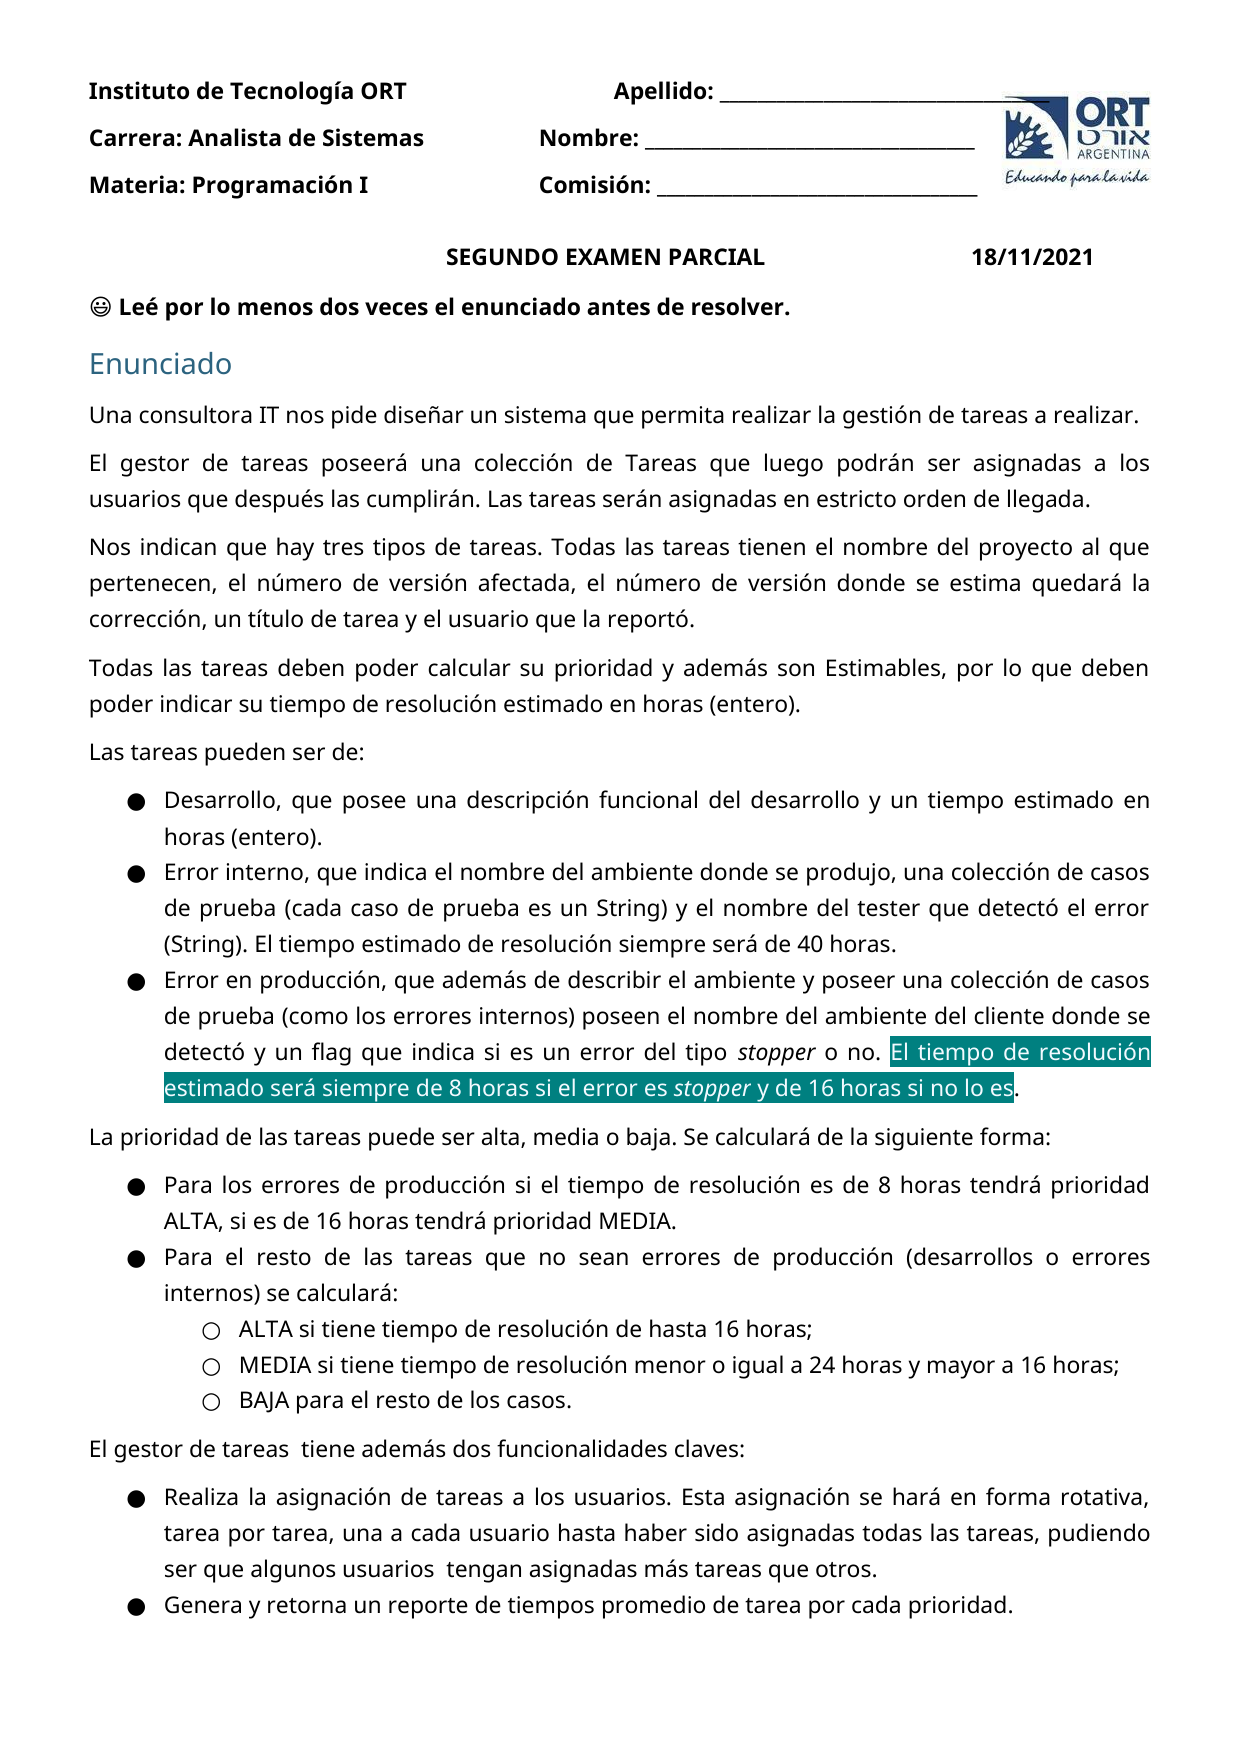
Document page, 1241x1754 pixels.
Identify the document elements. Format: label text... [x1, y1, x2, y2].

list Realiza la asignación de tareas a los usuarios. Esta asignación se hará en forma rotativa, tarea por tarea, una a cada usuario hasta haber sido asignadas todas las tareas, pudiendo ser que algunos usuarios tengan asignadas más tareas que otros. [126, 1481, 1152, 1584]
list Error en producción, que además de describir el ambiente y poseer una colección de casos de prueba (como los errores internos) poseen el nombre del ambiente del cliente donde se detectó y un flag que indica si es un error del tipo stopper o no. El tiempo de resolución estimado será siempre de 8 horas si el error es stopper y de 16 horas si no lo es. [126, 964, 1152, 1103]
text Nos indican que hay tres tipos de tareas. Todas las tareas tienen el nombre del proyecto al que pertenecen, el número de versión afectada, el número de versión donde se estima quedará la corrección, un título de tarea y el usuario que la reportó. [89, 531, 1152, 634]
list MEDIA si tiene tiempo de resolución menor o igual a 24 horas y mayor a 16 horas; [201, 1348, 1152, 1380]
text El gestor de tareas tiene además dos funcionalidades claves: [89, 1433, 1152, 1464]
list Error interno, que indica el nombre del ambiente donde se produjo, una colección de casos de prueba (cada caso de prueba es un String) y el nombre del tester que detectó el error (String). El tiempo estimado de resolución siempre será de 40 horas. [126, 856, 1152, 959]
list ALTA si tiene tiempo de resolución de hasta 16 horas; [201, 1313, 1152, 1344]
text La prioridad de las tareas puede ser alta, media o baja. Se calculará de la siguiente forma: [89, 1120, 1152, 1152]
list Para los errores de producción si el tiempo de resolución es de 8 horas tendrá prioridad ALTA, si es de 16 horas tendrá prioridad MEDIA. [126, 1169, 1152, 1236]
text 😃 Leé por lo menos dos veces el enunciado antes de resolver. [89, 291, 1152, 322]
list BAJA para el resto de los casos. [201, 1384, 1152, 1416]
text Una consultora IT nos pide diseñar un sistema que permita realizar la gestión de tareas a realizar. [89, 398, 1152, 430]
list Para el resto de las tareas que no sean errores de producción (desarrollos o errores internos) se calculará: [126, 1241, 1152, 1308]
text El gestor de tareas poseerá una colección de Tareas que luego podrán ser asignadas a los usuarios que después las cumplirán. Las tareas serán asignadas en estricto orden de llegada. [89, 447, 1152, 514]
text Todas las tareas deben poder calcular su prioridad y además son Estimables, por lo que deben poder indicar su tiempo de resolución estimado en horas (entero). [89, 652, 1152, 719]
list Desarrollo, que posee una descripción funcional del desarrollo y un tiempo estimado en horas (entero). [126, 784, 1152, 852]
picture [1001, 91, 1152, 191]
text Las tareas pueden ser de: [89, 736, 1152, 767]
subtitle Enunciado [89, 343, 1152, 383]
list Genera y retorna un reporte de tiempos promedio de tarea por cada prioridad. [126, 1589, 1152, 1620]
